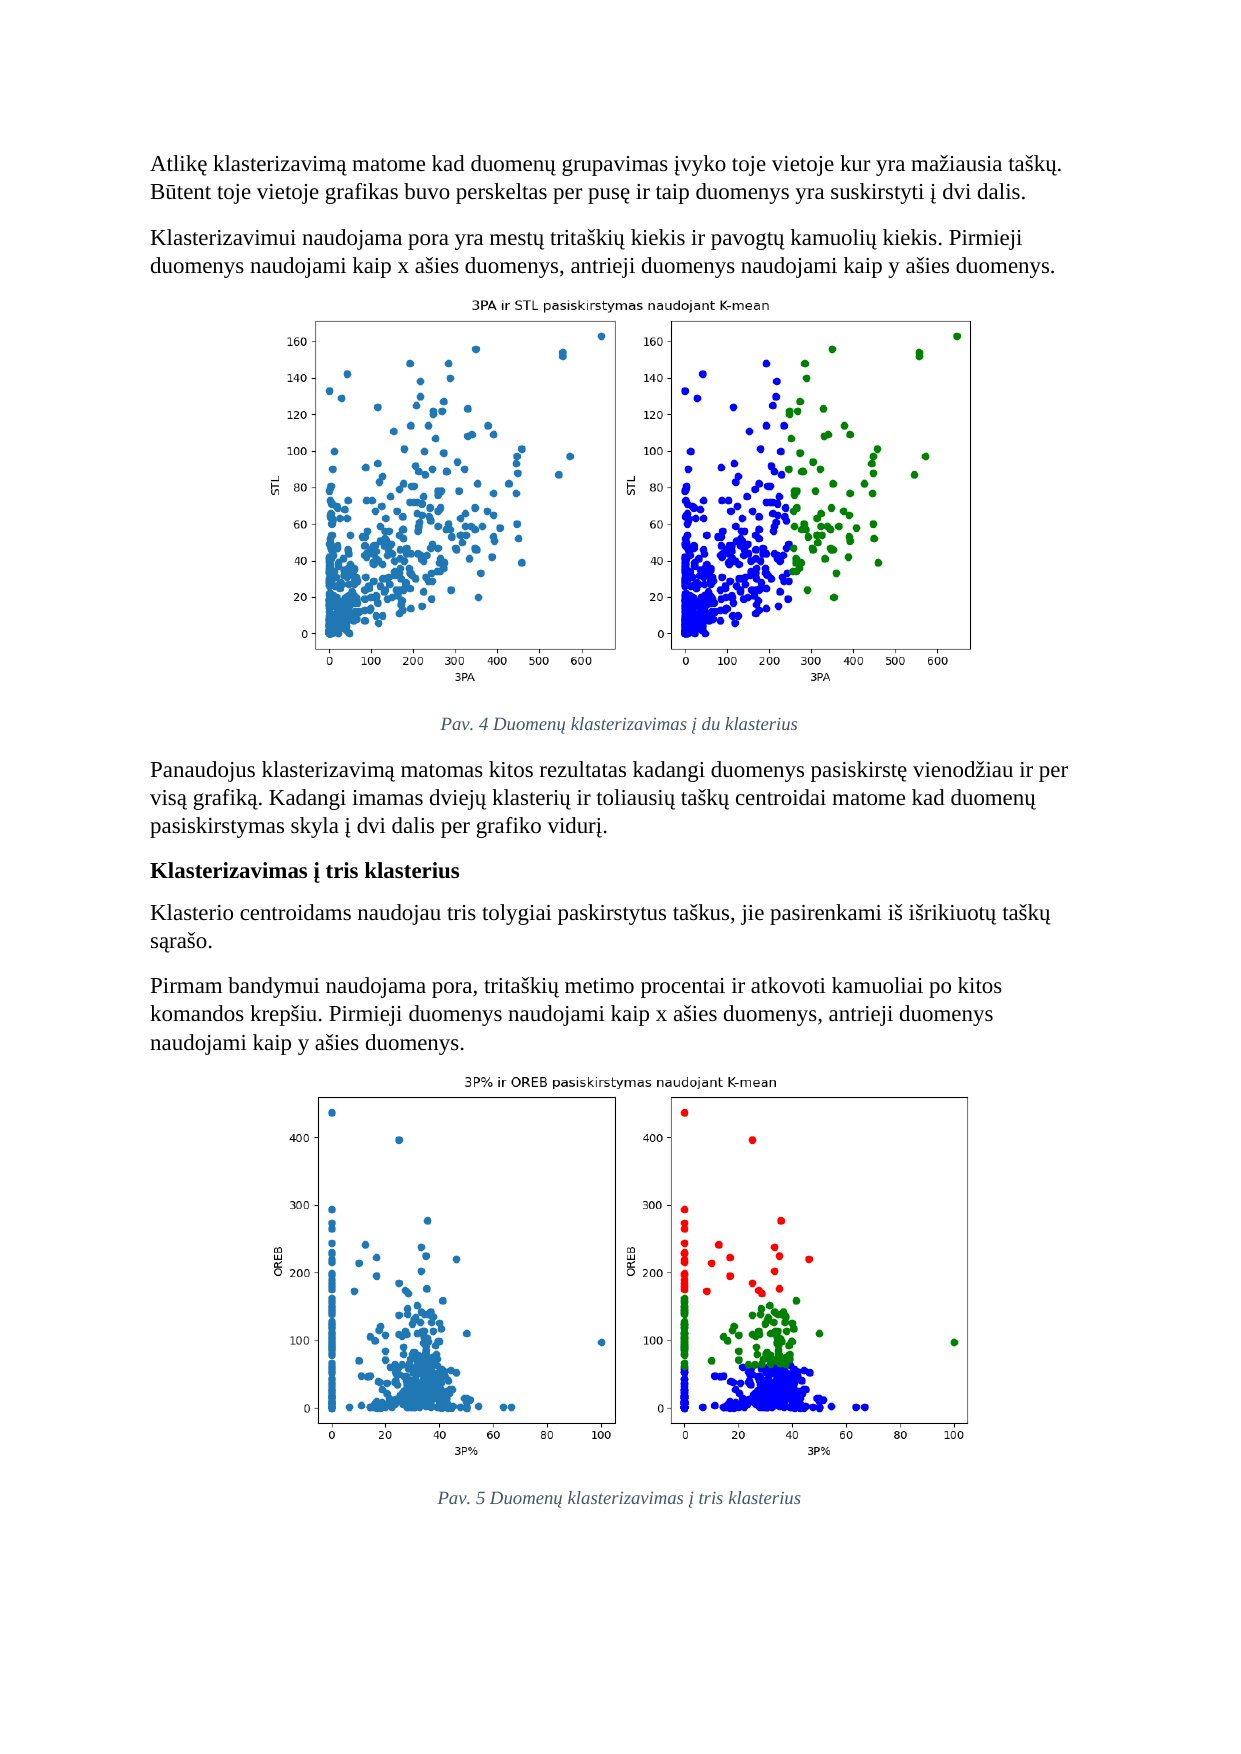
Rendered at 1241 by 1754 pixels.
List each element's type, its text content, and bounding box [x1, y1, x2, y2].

text Klasterio centroidams naudojau tris tolygiai paskirstytus taškus, jie pasirenkami iš išrikiuotų taškų sąrašo. [150, 898, 1090, 953]
list Klasterizavimui naudojama pora yra mestų tritaškių kiekis ir pavogtų kamuolių kiekis. Pirmieji duomenys naudojami kaip x ašies duomenys, antrieji duomenys naudojami kaip y ašies duomenys. [150, 223, 1090, 278]
text Pav. 4 Duomenų klasterizavimas į du klasterius [150, 713, 1090, 735]
picture [258, 292, 982, 695]
picture [261, 1070, 979, 1469]
text Panaudojus klasterizavimą matomas kitos rezultatas kadangi duomenys pasiskirstę vienodžiau ir per visą grafiką. Kadangi imamas dviejų klasterių ir toliausių taškų centroidai matome kad duomenų pasiskirstymas skyla į dvi dalis per grafiko vidurį. [150, 756, 1090, 839]
text Pav. 5 Duomenų klasterizavimas į tris klasterius [150, 1487, 1090, 1508]
subtitle Klasterizavimas į tris klasterius [150, 858, 1090, 884]
list Pirmam bandymui naudojama pora, tritaškių metimo procentai ir atkovoti kamuoliai po kitos komandos krepšiu. Pirmieji duomenys naudojami kaip x ašies duomenys, antrieji duomenys naudojami kaip y ašies duomenys. [150, 972, 1090, 1055]
text Atlikę klasterizavimą matome kad duomenų grupavimas įvyko toje vietoje kur yra mažiausia taškų. Būtent toje vietoje grafikas buvo perskeltas per pusę ir taip duomenys yra suskirstyti į dvi dalis. [150, 150, 1090, 205]
